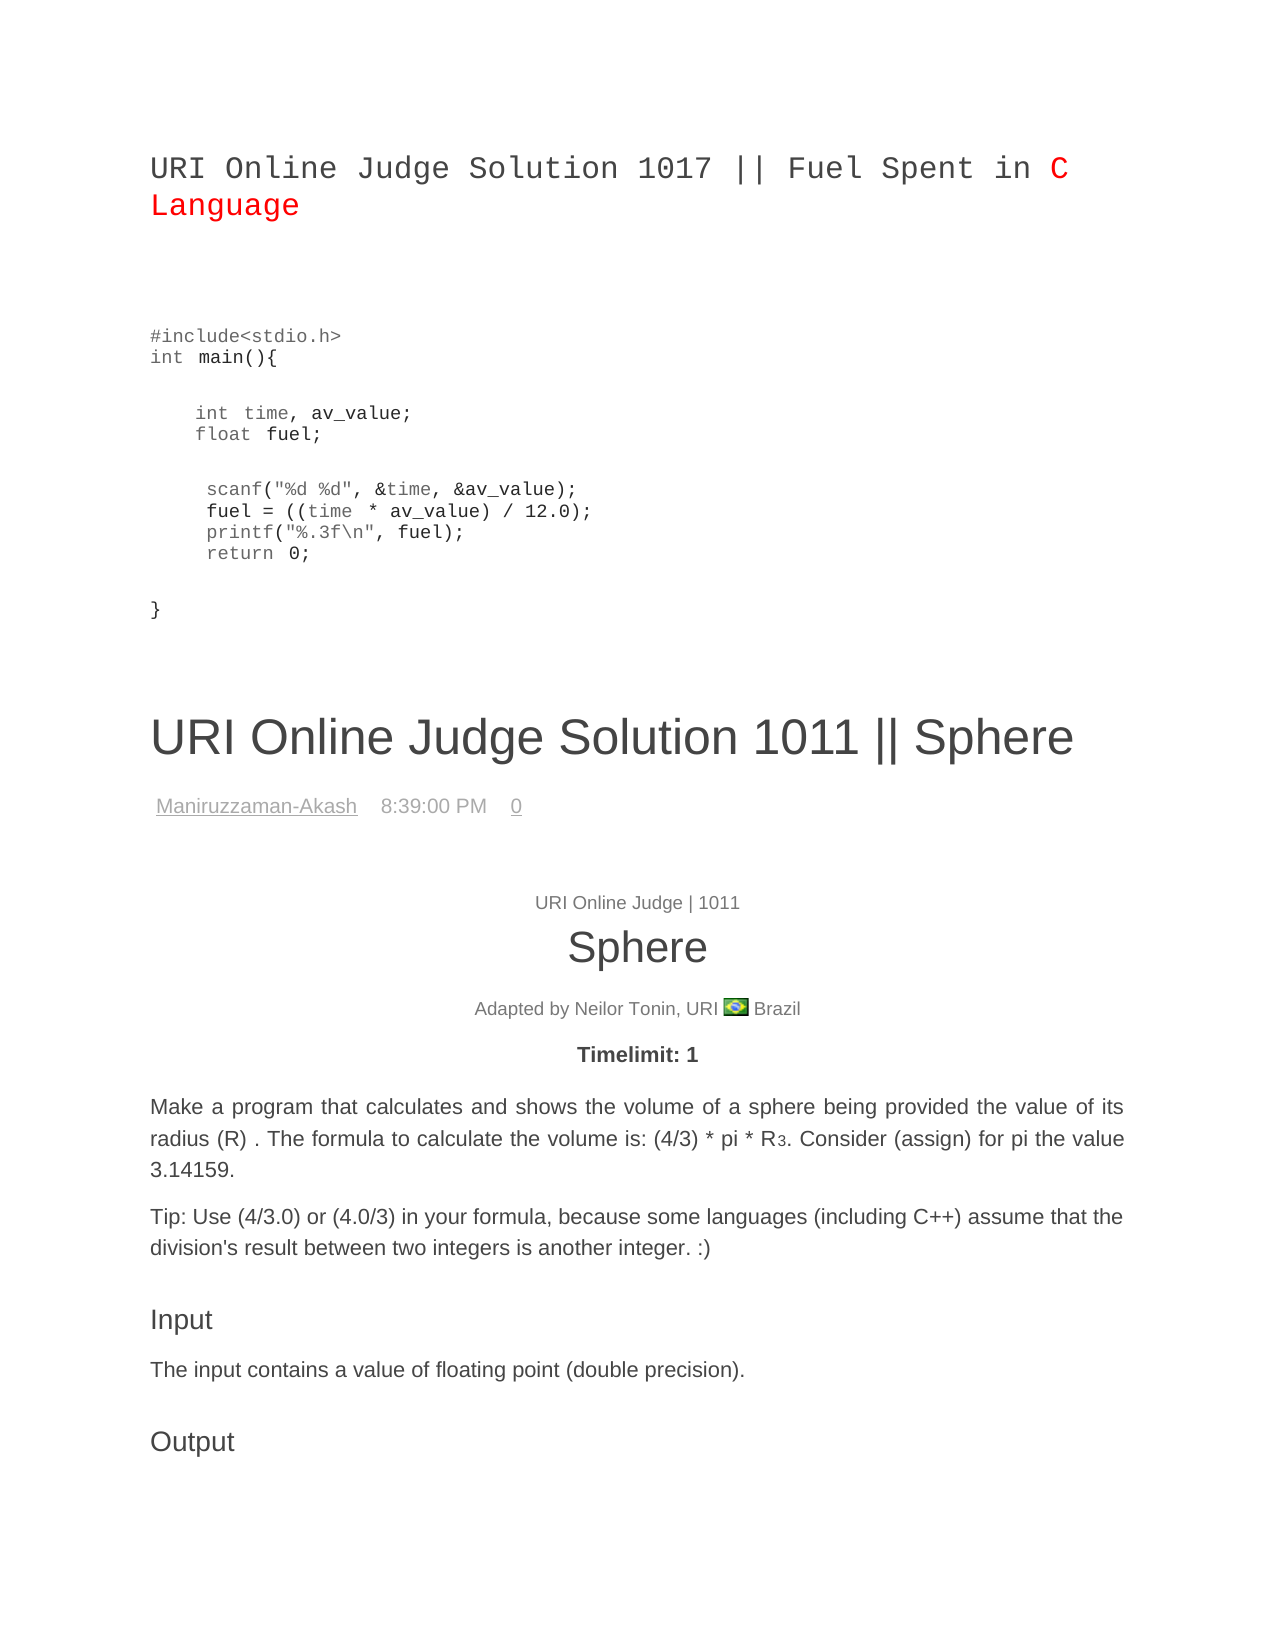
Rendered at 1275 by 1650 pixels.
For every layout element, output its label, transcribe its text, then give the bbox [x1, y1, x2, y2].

text The input contains a value of floating point (double precision). [150, 1351, 1125, 1382]
text Sphere [150, 921, 1125, 972]
text Timelimit: 1 [150, 1027, 1125, 1067]
text Adapted by Neilor Tonin, URI Brazil [150, 979, 1125, 1019]
text #include<stdio.h> [150, 327, 1125, 348]
text URI Online Judge Solution 1011 || Sphere [150, 707, 1125, 765]
text Make a program that calculates and shows the volume of a sphere being provided the value of its radius (R) . The formula to calculate the volume is: (4/3) * pi * R3. Consider (assign) for pi the value 3.14159. [150, 1088, 1125, 1182]
text Maniruzzaman-Akash 8:39:00 PM 0 [150, 794, 1125, 818]
text URI Online Judge | 1011 [150, 874, 1125, 914]
text int time, av_value; [150, 404, 1125, 425]
text scanf("%d %d", &time, &av_value); [150, 480, 1125, 501]
text float fuel; [150, 425, 1125, 446]
text URI Online Judge Solution 1017 || Fuel Spent in C Language [150, 150, 1125, 225]
picture [723, 998, 749, 1016]
text Tip: Use (4/3.0) or (4.0/3) in your formula, because some languages (including C++) assume that the division's result between two integers is another integer. :) [150, 1198, 1125, 1260]
text Input [150, 1291, 1125, 1335]
text return 0; [150, 544, 1125, 565]
text Output [150, 1413, 1125, 1457]
text printf("%.3f\n", fuel); [150, 523, 1125, 544]
text } [150, 599, 1125, 621]
text int main(){ [150, 348, 1125, 369]
text fuel = ((time * av_value) / 12.0); [150, 501, 1125, 523]
